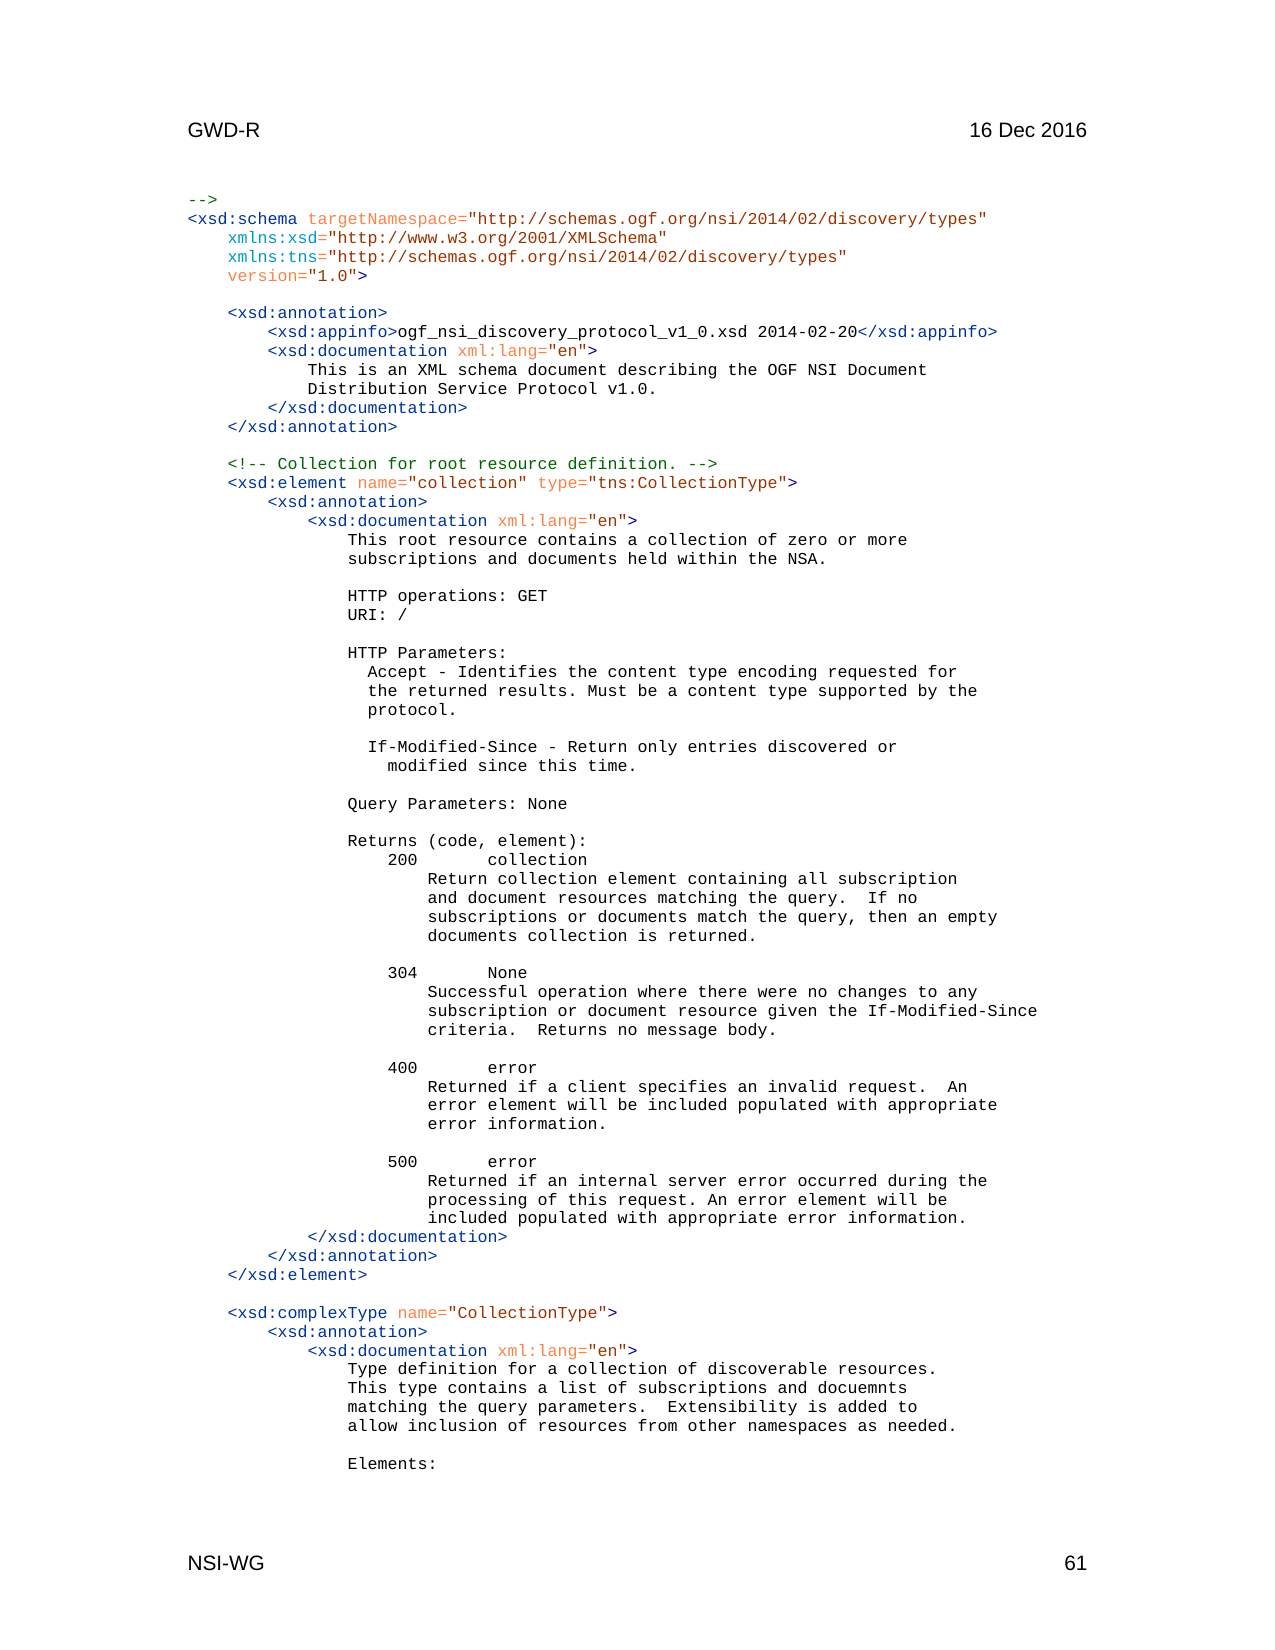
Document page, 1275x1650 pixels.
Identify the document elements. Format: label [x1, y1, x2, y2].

text [187, 192, 1088, 1493]
